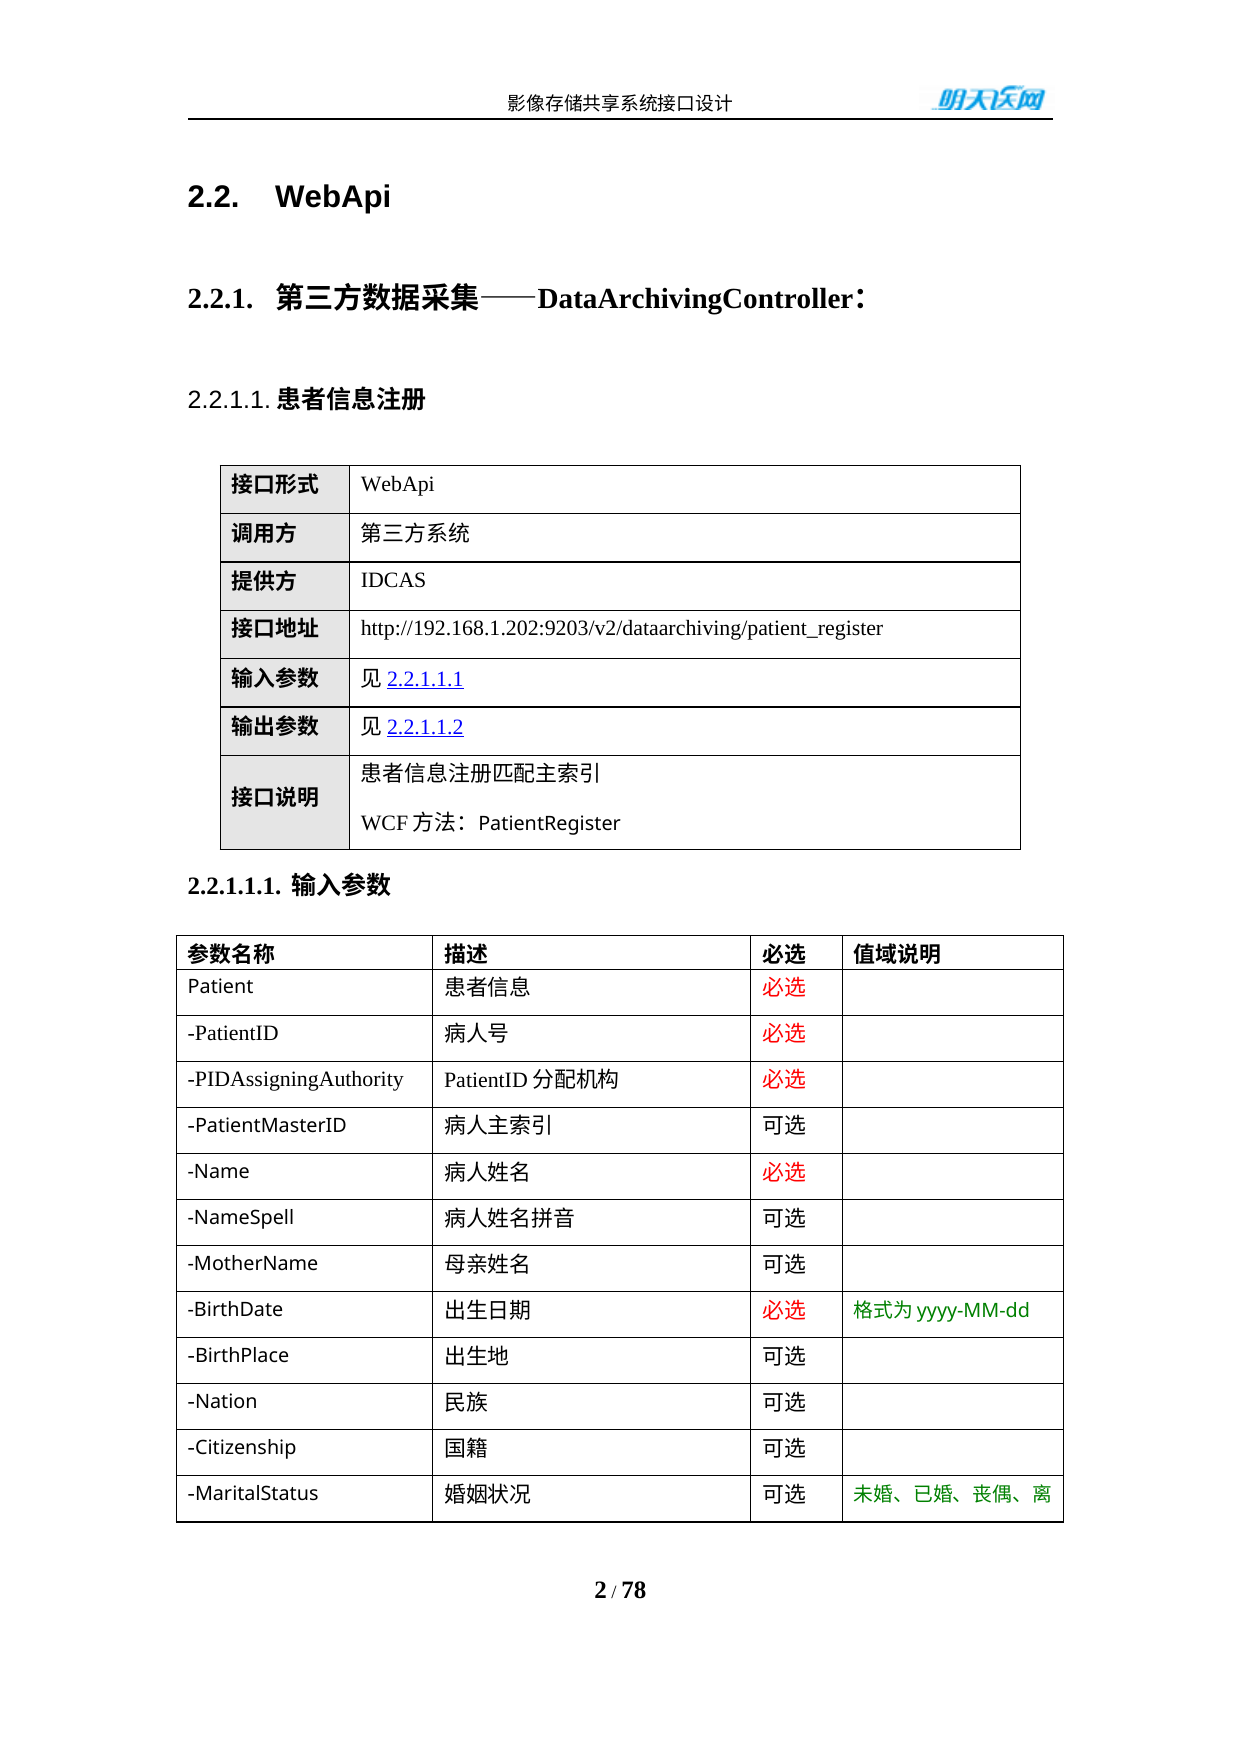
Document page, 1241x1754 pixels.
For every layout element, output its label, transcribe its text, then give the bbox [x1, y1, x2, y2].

table_cell -PIDAssigningAuthority [177, 1062, 432, 1107]
table_cell IDCAS [350, 563, 1020, 610]
table_cell 第三方系统 [350, 514, 1020, 561]
table_cell 接口说明 [221, 756, 349, 849]
table_cell -BirthPlace [177, 1338, 432, 1383]
table_cell 可选 [751, 1430, 842, 1475]
table_cell -Nation [177, 1384, 432, 1429]
table_header 接口形式 [221, 466, 349, 513]
table_cell 见2.2.1.1.2 [350, 708, 1020, 755]
table_cell -BirthDate [177, 1292, 432, 1337]
table_cell 输出参数 [221, 708, 349, 755]
table_header 值域说明 [843, 936, 1063, 969]
table_cell Patient [177, 970, 432, 1015]
table_cell 提供方 [221, 563, 349, 610]
table_cell -NameSpell [177, 1200, 432, 1245]
table_cell -PatientMasterID [177, 1108, 432, 1153]
table_header 必选 [751, 936, 842, 969]
table_cell 病人姓名 [433, 1154, 750, 1199]
table_cell 可选 [751, 1338, 842, 1383]
table_cell 必选 [751, 1154, 842, 1199]
table_cell 调用方 [221, 514, 349, 561]
subtitle 第三方数据采集——DataArchivingController： [187, 263, 1053, 328]
table_cell 可选 [751, 1384, 842, 1429]
table_cell 母亲姓名 [433, 1246, 750, 1291]
subtitle WebApi [187, 164, 1053, 229]
table_cell [843, 1338, 1063, 1383]
table_cell 接口地址 [221, 611, 349, 658]
table_cell -MaritalStatus [177, 1476, 432, 1521]
table_cell 必选 [751, 1292, 842, 1337]
table_header 描述 [433, 936, 750, 969]
table_cell 必选 [751, 970, 842, 1015]
table_cell 必选 [751, 1062, 842, 1107]
table_cell [843, 1154, 1063, 1199]
table_cell -Citizenship [177, 1430, 432, 1475]
table_cell [843, 1108, 1063, 1153]
table_cell 出生地 [433, 1338, 750, 1383]
table_cell 出生日期 [433, 1292, 750, 1337]
table_cell [843, 1384, 1063, 1429]
table_cell 可选 [751, 1246, 842, 1291]
table_header WebApi [350, 466, 1020, 513]
table_cell [843, 970, 1063, 1015]
table_cell [843, 1062, 1063, 1107]
table_cell -MotherName [177, 1246, 432, 1291]
table_cell 输入参数 [221, 659, 349, 706]
table_cell 病人姓名拼音 [433, 1200, 750, 1245]
table_cell 未婚、已婚、丧偶、离婚、未说明 [843, 1476, 1063, 1521]
table_cell 国籍 [433, 1430, 750, 1475]
table_cell 可选 [751, 1200, 842, 1245]
table_cell 患者信息 [433, 970, 750, 1015]
table_cell 可选 [751, 1476, 842, 1521]
table_cell -PatientID [177, 1016, 432, 1061]
table_header 参数名称 [177, 936, 432, 969]
table_cell 格式为yyyy-MM-dd [843, 1292, 1063, 1337]
table_cell 见2.2.1.1.1 [350, 659, 1020, 706]
table_cell [843, 1016, 1063, 1061]
table_cell 患者信息注册匹配主索引 WCF方法：PatientRegister [350, 756, 1020, 849]
subtitle 患者信息注册 [187, 365, 1053, 430]
table_cell 必选 [751, 1016, 842, 1061]
table_cell 婚姻状况 [433, 1476, 750, 1521]
table_cell -Name [177, 1154, 432, 1199]
picture [918, 85, 1055, 110]
table_cell 可选 [751, 1108, 842, 1153]
table_cell 病人号 [433, 1016, 750, 1061]
table_cell http://192.168.1.202:9203/v2/dataarchiving/patient_register [350, 611, 1020, 658]
subtitle 输入参数 [187, 851, 1053, 916]
table_cell 民族 [433, 1384, 750, 1429]
table_cell [843, 1430, 1063, 1475]
table_cell [843, 1246, 1063, 1291]
table_cell 病人主索引 [433, 1108, 750, 1153]
table_cell [843, 1200, 1063, 1245]
table_cell PatientID分配机构 [433, 1062, 750, 1107]
